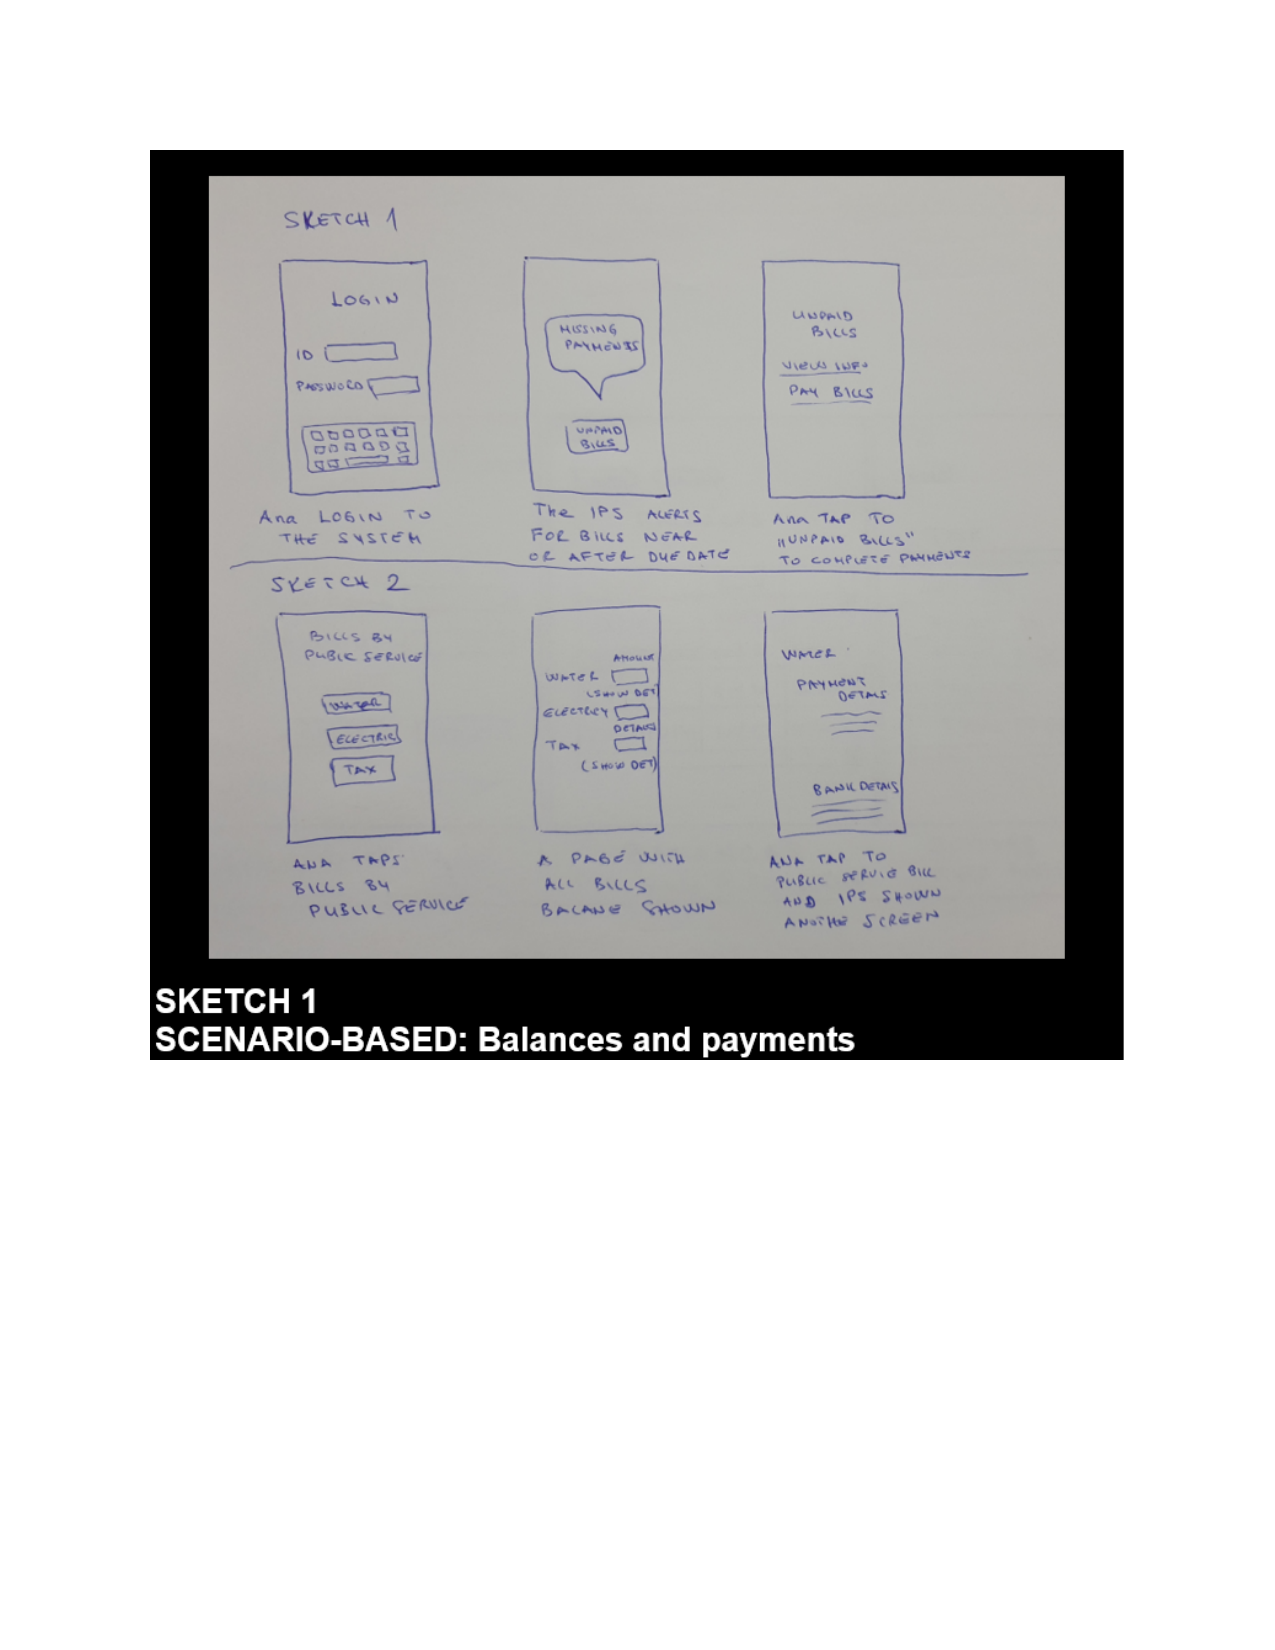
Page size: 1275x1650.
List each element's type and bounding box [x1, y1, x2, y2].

picture [150, 150, 1124, 1060]
